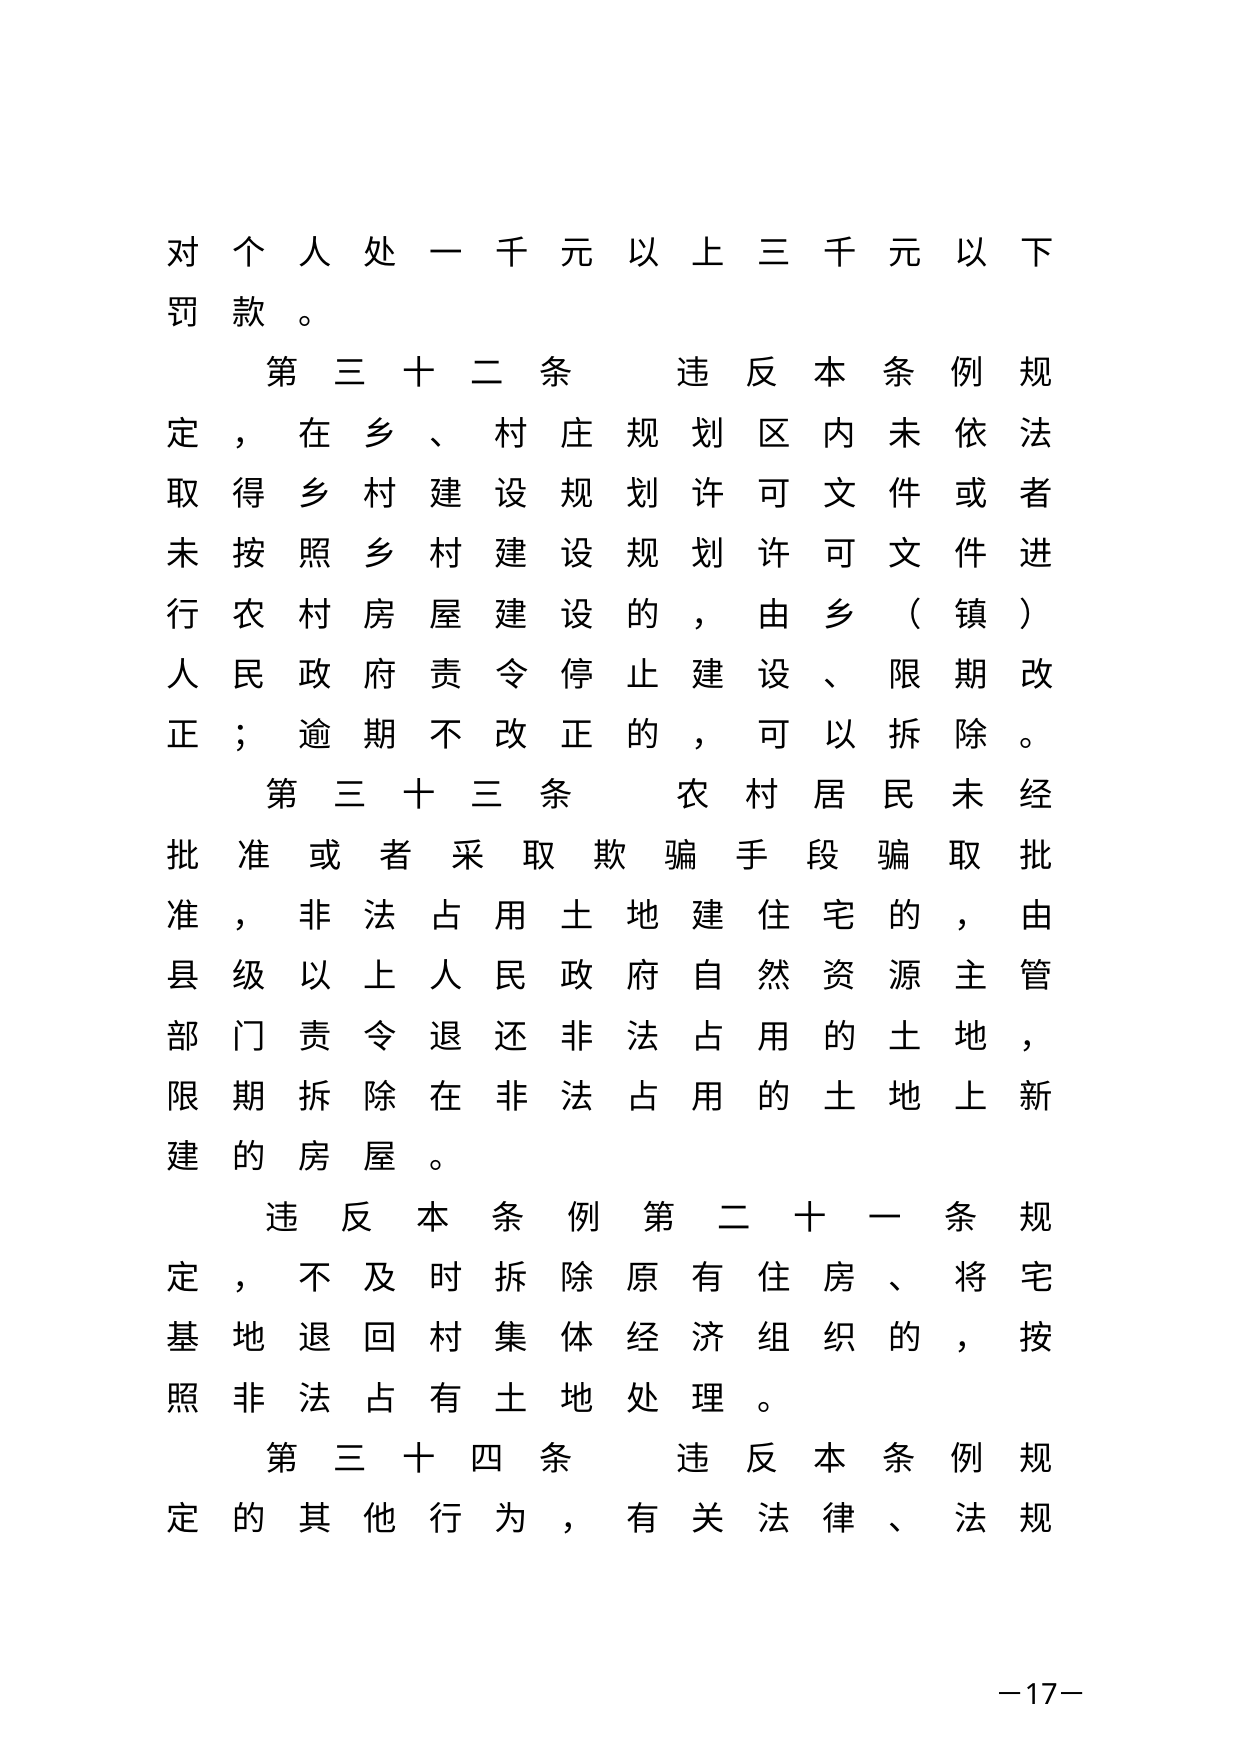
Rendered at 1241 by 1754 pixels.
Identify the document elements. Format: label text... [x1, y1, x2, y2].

text 第三十二条 违反本条例规定，在乡、村庄规划区内未依法取得乡村建设规划许可文件或者未按照乡村建设规划许可文件进行农村房屋建设的，由乡（镇）人民政府责令停止建设、限期改正；逾期不改正的，可以拆除。 [167, 340, 1085, 762]
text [167, 219, 1085, 340]
text 第三十三条 农村居民未经批准或者采取欺骗手段骗取批准，非法占用土地建住宅的，由县级以上人民政府自然资源主管部门责令退还非法占用的土地，限期拆除在非法占用的土地上新建的房屋。 [167, 762, 1085, 1184]
text 违反本条例第二十一条规定，不及时拆除原有住房、将宅基地退回村集体经济组织的，按照非法占有土地处理。 [167, 1184, 1085, 1426]
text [167, 1426, 1085, 1546]
